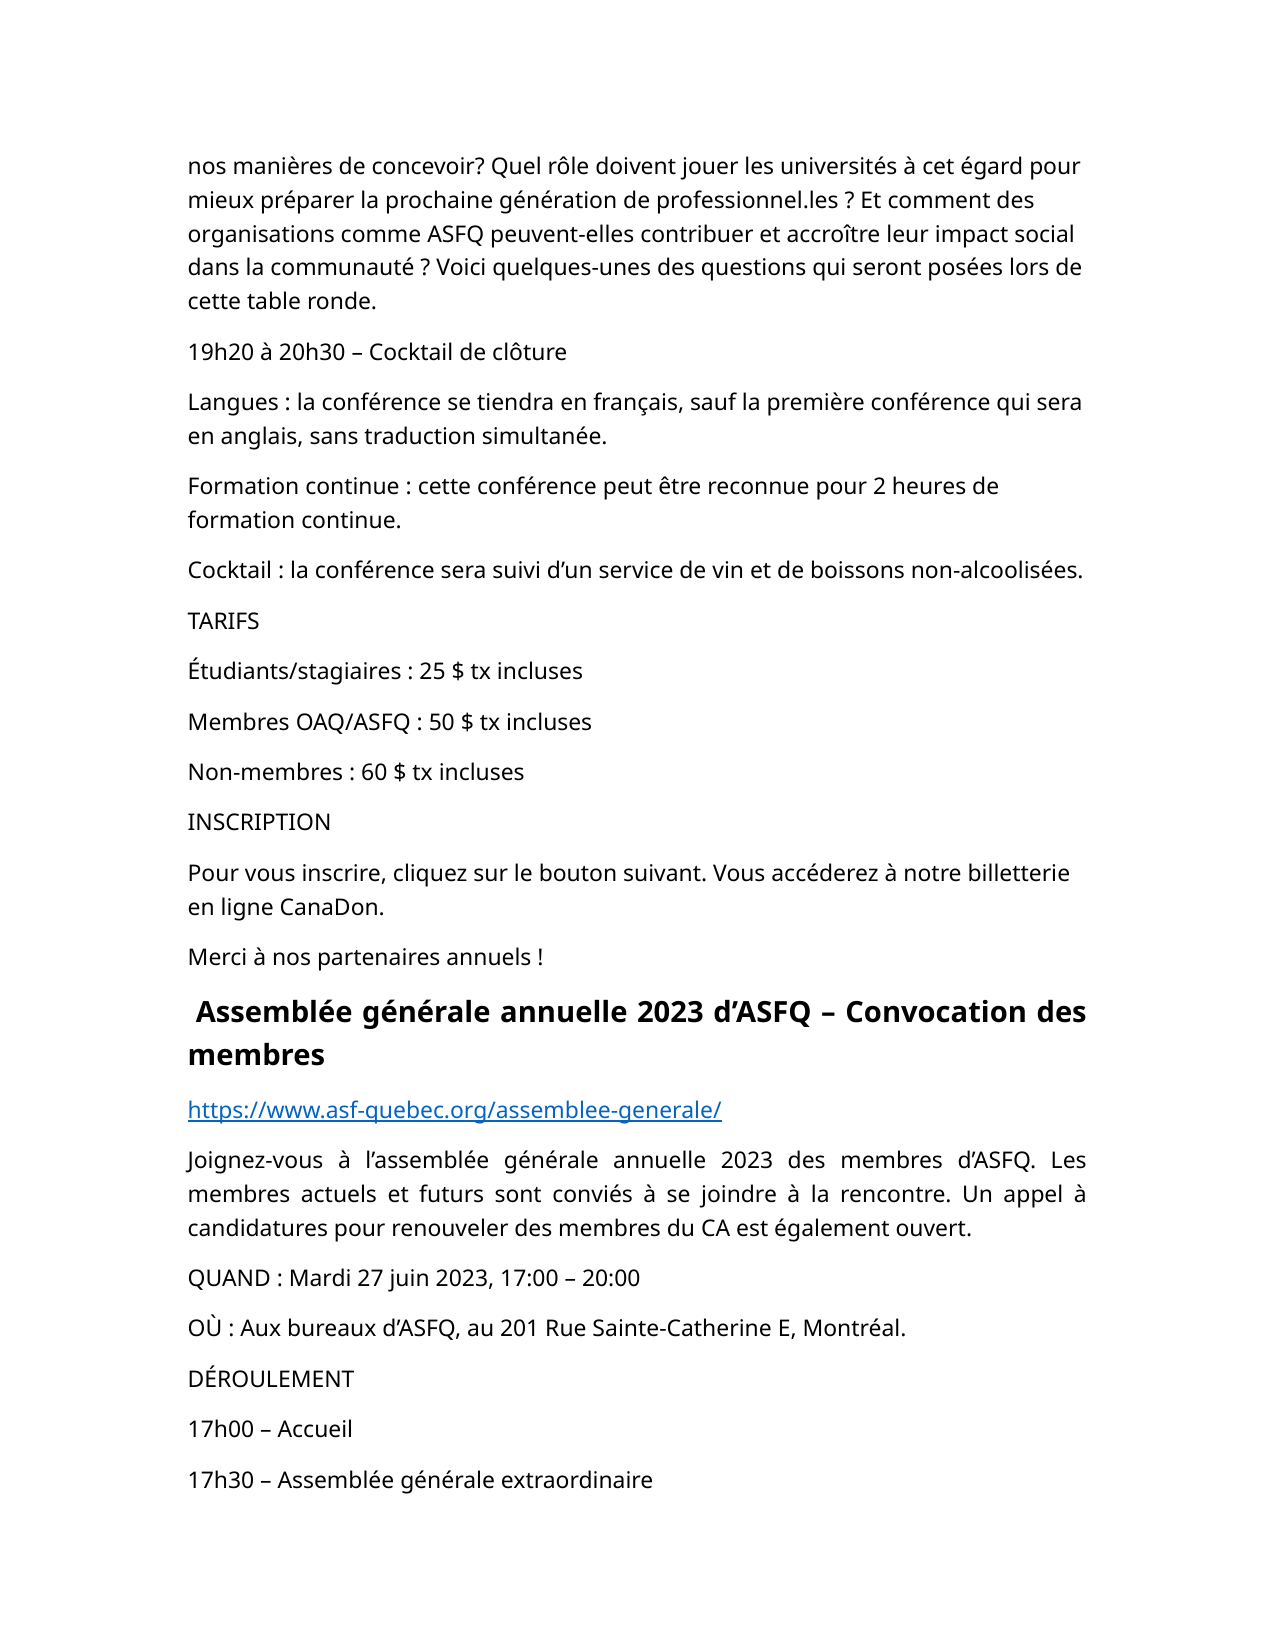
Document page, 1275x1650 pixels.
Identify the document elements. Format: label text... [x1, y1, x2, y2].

text Assemblée générale annuelle 2023 d’ASFQ – Convocation des membres [187, 991, 1087, 1074]
text Formation continue : cette conférence peut être reconnue pour 2 heures de formation continue. [187, 470, 1087, 535]
text 17h00 – Accueil [187, 1413, 1087, 1444]
text Pour vous inscrire, cliquez sur le bouton suivant. Vous accéderez à notre billetterie en ligne CanaDon. [187, 857, 1087, 922]
text Langues : la conférence se tiendra en français, sauf la première conférence qui sera en anglais, sans traduction simultanée. [187, 386, 1087, 451]
text QUAND : Mardi 27 juin 2023, 17:00 – 20:00 [187, 1262, 1087, 1293]
text https://www.asf-quebec.org/assemblee-generale/ [187, 1093, 1087, 1125]
text Étudiants/stagiaires : 25 $ tx incluses [187, 655, 1087, 686]
text INSCRIPTION [187, 806, 1087, 837]
text Merci à nos partenaires annuels ! [187, 941, 1087, 972]
text OÙ : Aux bureaux d’ASFQ, au 201 Rue Sainte-Catherine E, Montréal. [187, 1312, 1087, 1343]
text Cocktail : la conférence sera suivi d’un service de vin et de boissons non-alcoolisées. [187, 554, 1087, 585]
text TARIFS [187, 604, 1087, 636]
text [187, 150, 1087, 316]
text Non-membres : 60 $ tx incluses [187, 756, 1087, 787]
text Joignez-vous à l’assemblée générale annuelle 2023 des membres d’ASFQ. Les membres actuels et futurs sont conviés à se joindre à la rencontre. Un appel à candidatures pour renouveler des membres du CA est également ouvert. [187, 1144, 1087, 1243]
text 19h20 à 20h30 – Cocktail de clôture [187, 335, 1087, 367]
text 17h30 – Assemblée générale extraordinaire [187, 1463, 1087, 1495]
text DÉROULEMENT [187, 1363, 1087, 1394]
text Membres OAQ/ASFQ : 50 $ tx incluses [187, 705, 1087, 737]
